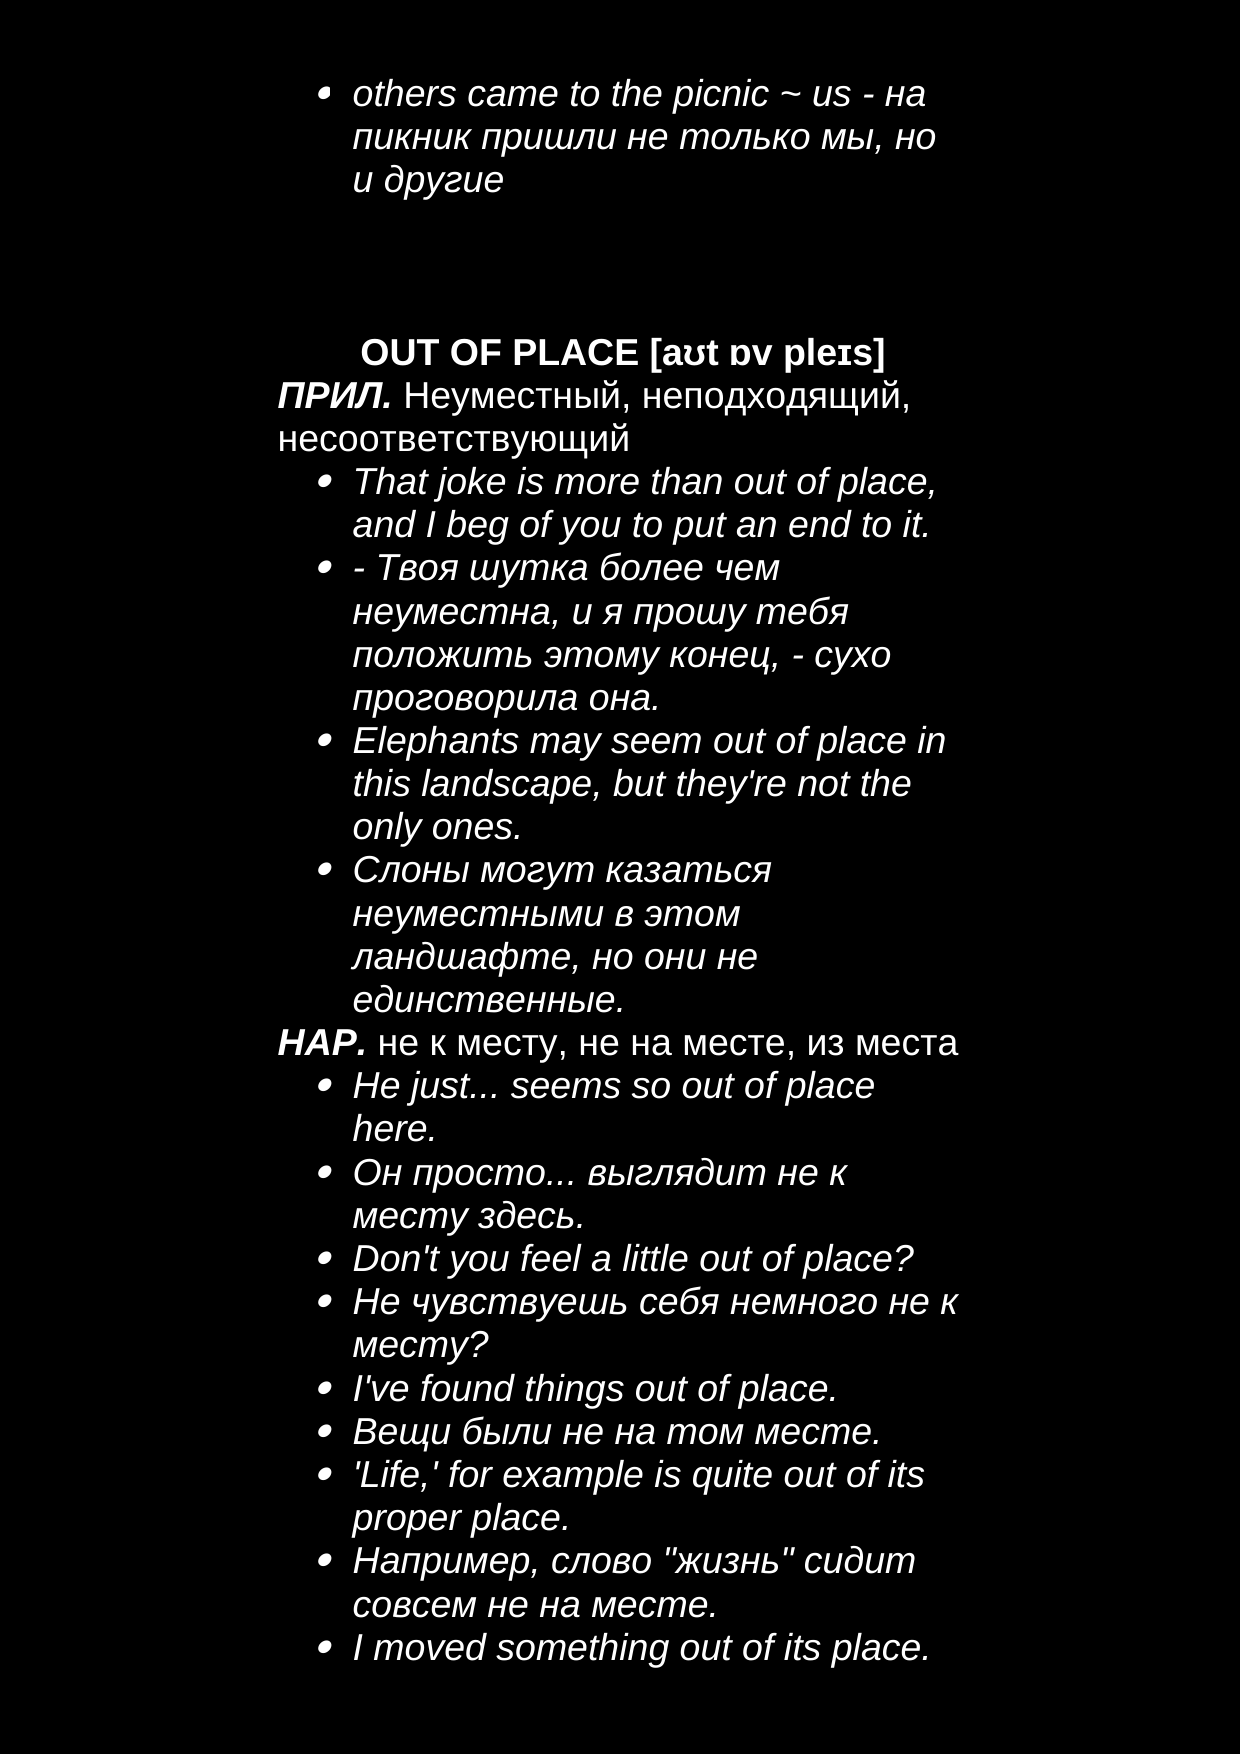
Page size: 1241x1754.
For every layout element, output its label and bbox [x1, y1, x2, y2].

table_header [270, 62, 976, 1677]
